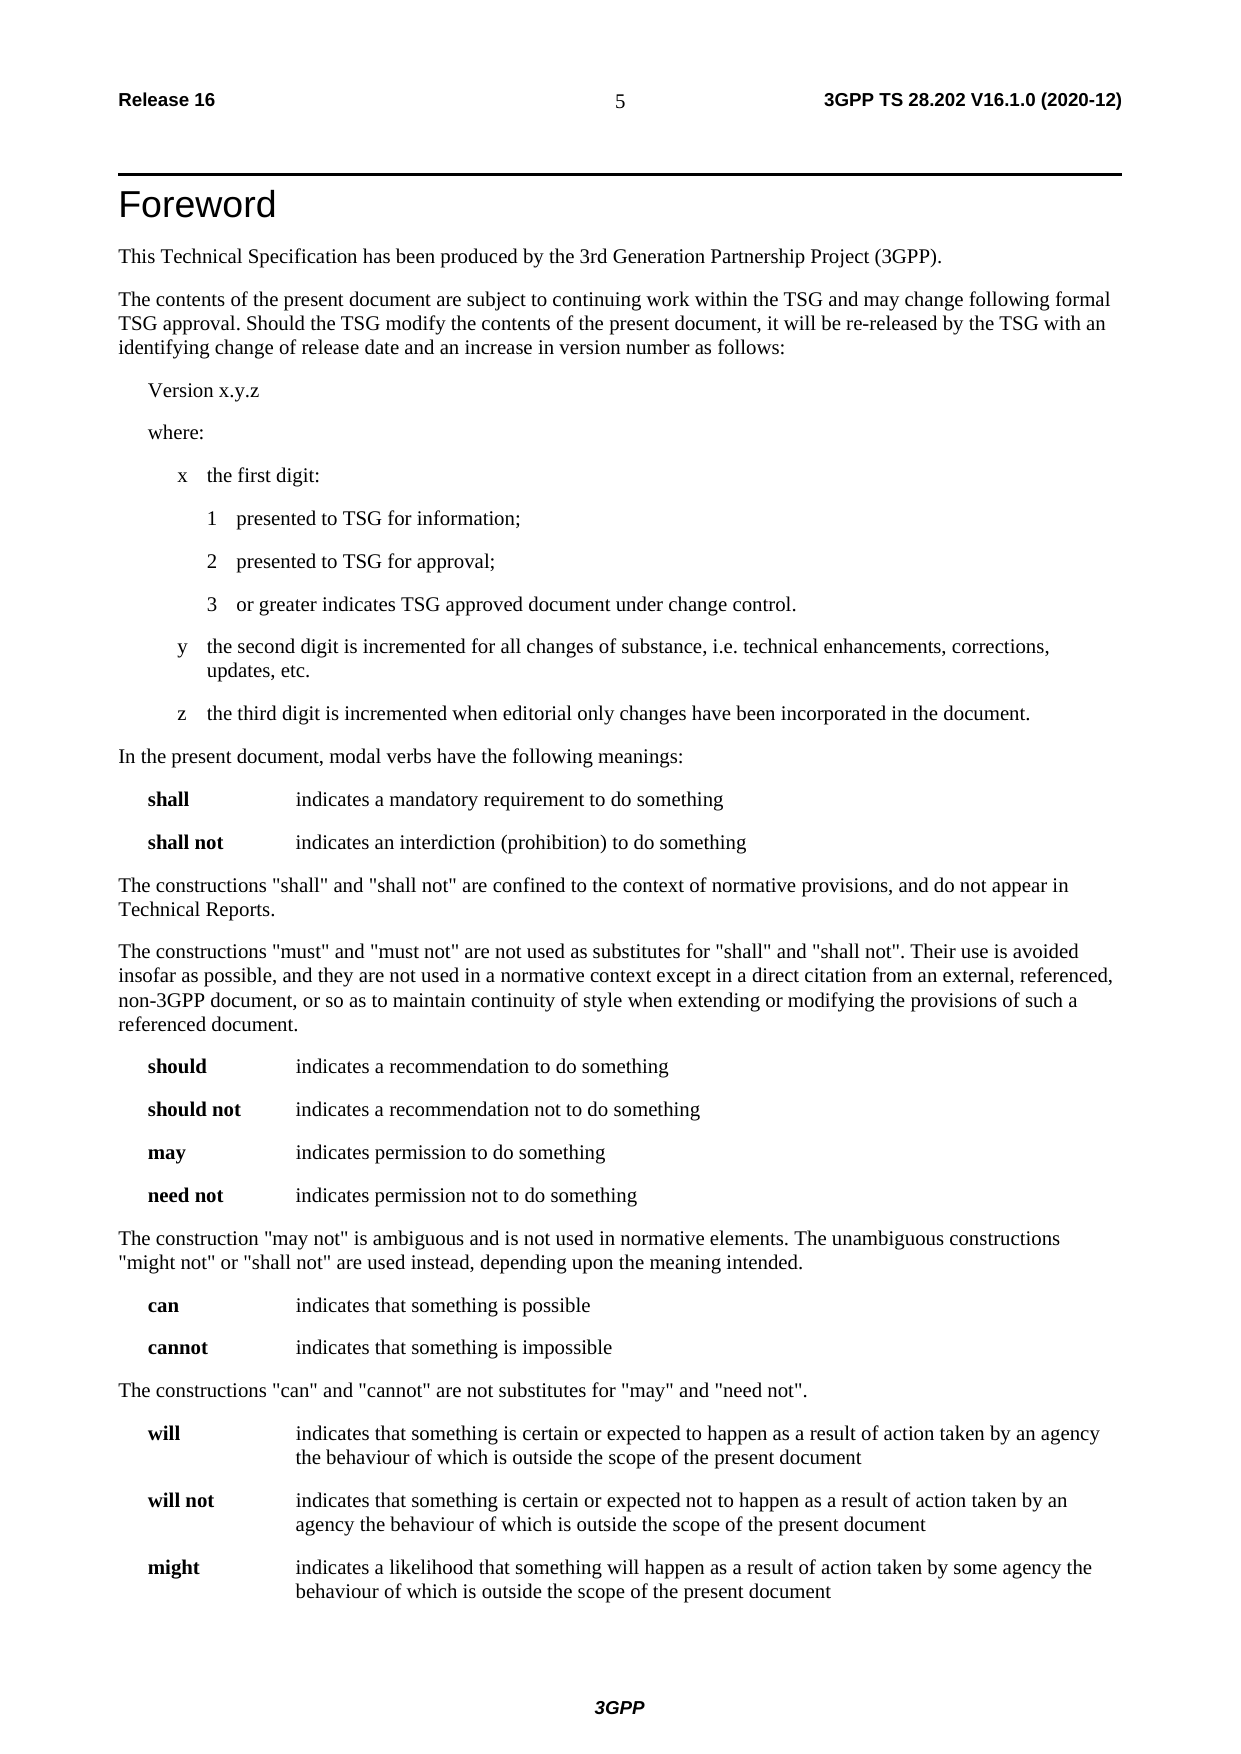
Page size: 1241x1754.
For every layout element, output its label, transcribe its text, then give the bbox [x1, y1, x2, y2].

text The construction "may not" is ambiguous and is not used in normative elements. The unambiguous constructions "might not" or "shall not" are used instead, depending upon the meaning intended. [118, 1226, 1122, 1274]
text shall indicates a mandatory requirement to do something [148, 787, 1122, 811]
text should indicates a recommendation to do something [148, 1054, 1122, 1078]
text should not indicates a recommendation not to do something [148, 1097, 1122, 1121]
text This Technical Specification has been produced by the 3rd Generation Partnership Project (3GPP). [118, 244, 1122, 268]
subtitle Foreword [118, 176, 1122, 225]
text will indicates that something is certain or expected to happen as a result of action taken by an agency the behaviour of which is outside the scope of the present document [148, 1421, 1122, 1469]
text need not indicates permission not to do something [148, 1183, 1122, 1207]
text 2 presented to TSG for approval; [207, 549, 1122, 573]
text cannot indicates that something is impossible [148, 1335, 1122, 1359]
text Version x.y.z [148, 377, 1122, 402]
text shall not indicates an interdiction (prohibition) to do something [148, 830, 1122, 854]
text In the present document, modal verbs have the following meanings: [118, 744, 1122, 768]
text will not indicates that something is certain or expected not to happen as a result of action taken by an agency the behaviour of which is outside the scope of the present document [148, 1488, 1122, 1536]
text 3 or greater indicates TSG approved document under change control. [207, 592, 1122, 616]
text z the third digit is incremented when editorial only changes have been incorporated in the document. [177, 701, 1122, 725]
text might indicates a likelihood that something will happen as a result of action taken by some agency the behaviour of which is outside the scope of the present document [148, 1555, 1122, 1603]
text The contents of the present document are subject to continuing work within the TSG and may change following formal TSG approval. Should the TSG modify the contents of the present document, it will be re-released by the TSG with an identifying change of release date and an increase in version number as follows: [118, 287, 1122, 359]
text The constructions "can" and "cannot" are not substitutes for "may" and "need not". [118, 1378, 1122, 1402]
text y the second digit is incremented for all changes of substance, i.e. technical enhancements, corrections, updates, etc. [177, 634, 1122, 682]
text x the first digit: [177, 463, 1122, 487]
text can indicates that something is possible [148, 1292, 1122, 1317]
text The constructions "shall" and "shall not" are confined to the context of normative provisions, and do not appear in Technical Reports. [118, 872, 1122, 921]
text 1 presented to TSG for information; [207, 506, 1122, 530]
text where: [148, 420, 1122, 444]
text The constructions "must" and "must not" are not used as substitutes for "shall" and "shall not". Their use is avoided insofar as possible, and they are not used in a normative context except in a direct citation from an external, referenced, non-3GPP document, or so as to maintain continuity of style when extending or modifying the provisions of such a referenced document. [118, 939, 1122, 1036]
text may indicates permission to do something [148, 1140, 1122, 1164]
